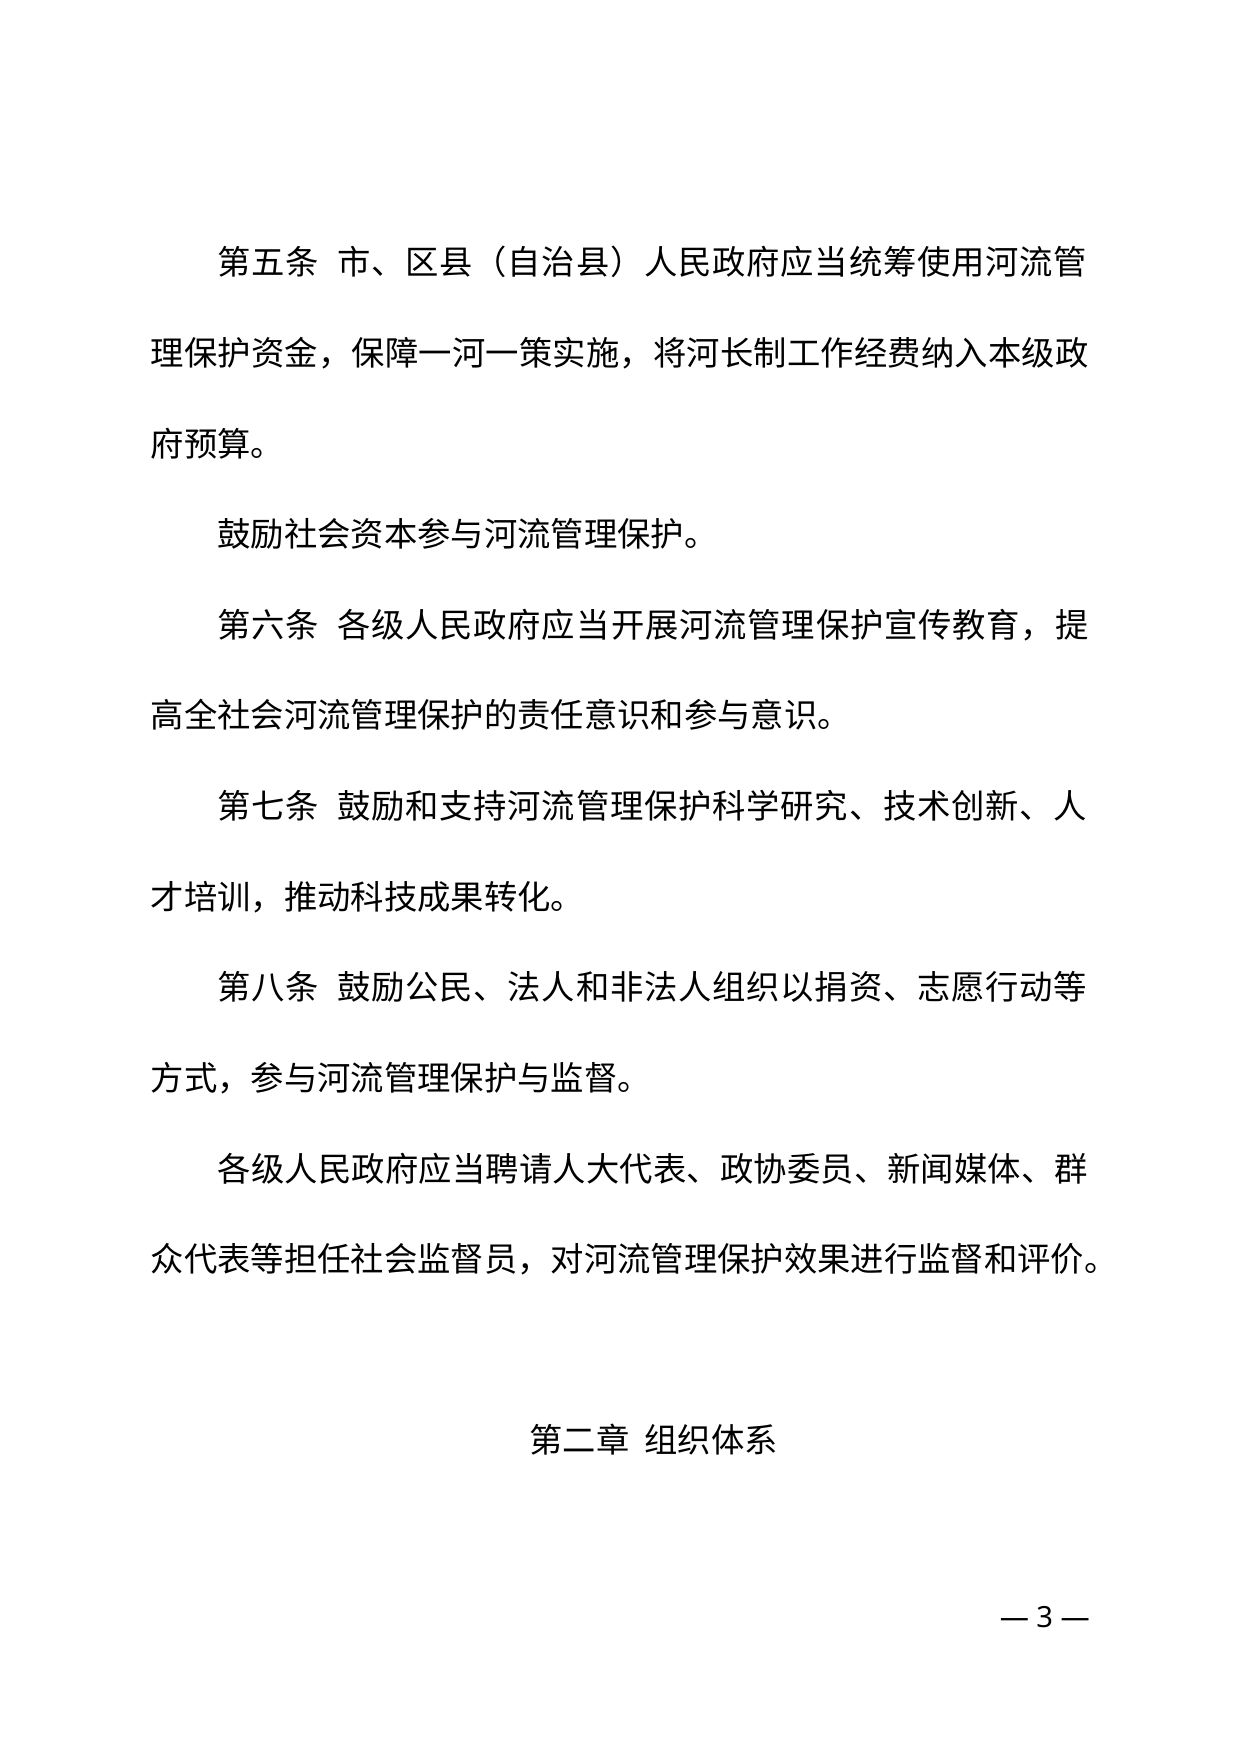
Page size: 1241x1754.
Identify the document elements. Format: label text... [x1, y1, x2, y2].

text 第二章 组织体系 [151, 1393, 1089, 1484]
text 第六条 各级人民政府应当开展河流管理保护宣传教育，提高全社会河流管理保护的责任意识和参与意识。 [151, 577, 1089, 759]
text 鼓励社会资本参与河流管理保护。 [151, 487, 1089, 577]
text 第七条 鼓励和支持河流管理保护科学研究、技术创新、人才培训，推动科技成果转化。 [151, 759, 1089, 940]
text 各级人民政府应当聘请人大代表、政协委员、新闻媒体、群众代表等担任社会监督员，对河流管理保护效果进行监督和评价。 [151, 1121, 1089, 1302]
text 第八条 鼓励公民、法人和非法人组织以捐资、志愿行动等方式，参与河流管理保护与监督。 [151, 940, 1089, 1121]
text 第五条 市、区县（自治县）人民政府应当统筹使用河流管理保护资金，保障一河一策实施，将河长制工作经费纳入本级政府预算。 [151, 215, 1089, 487]
